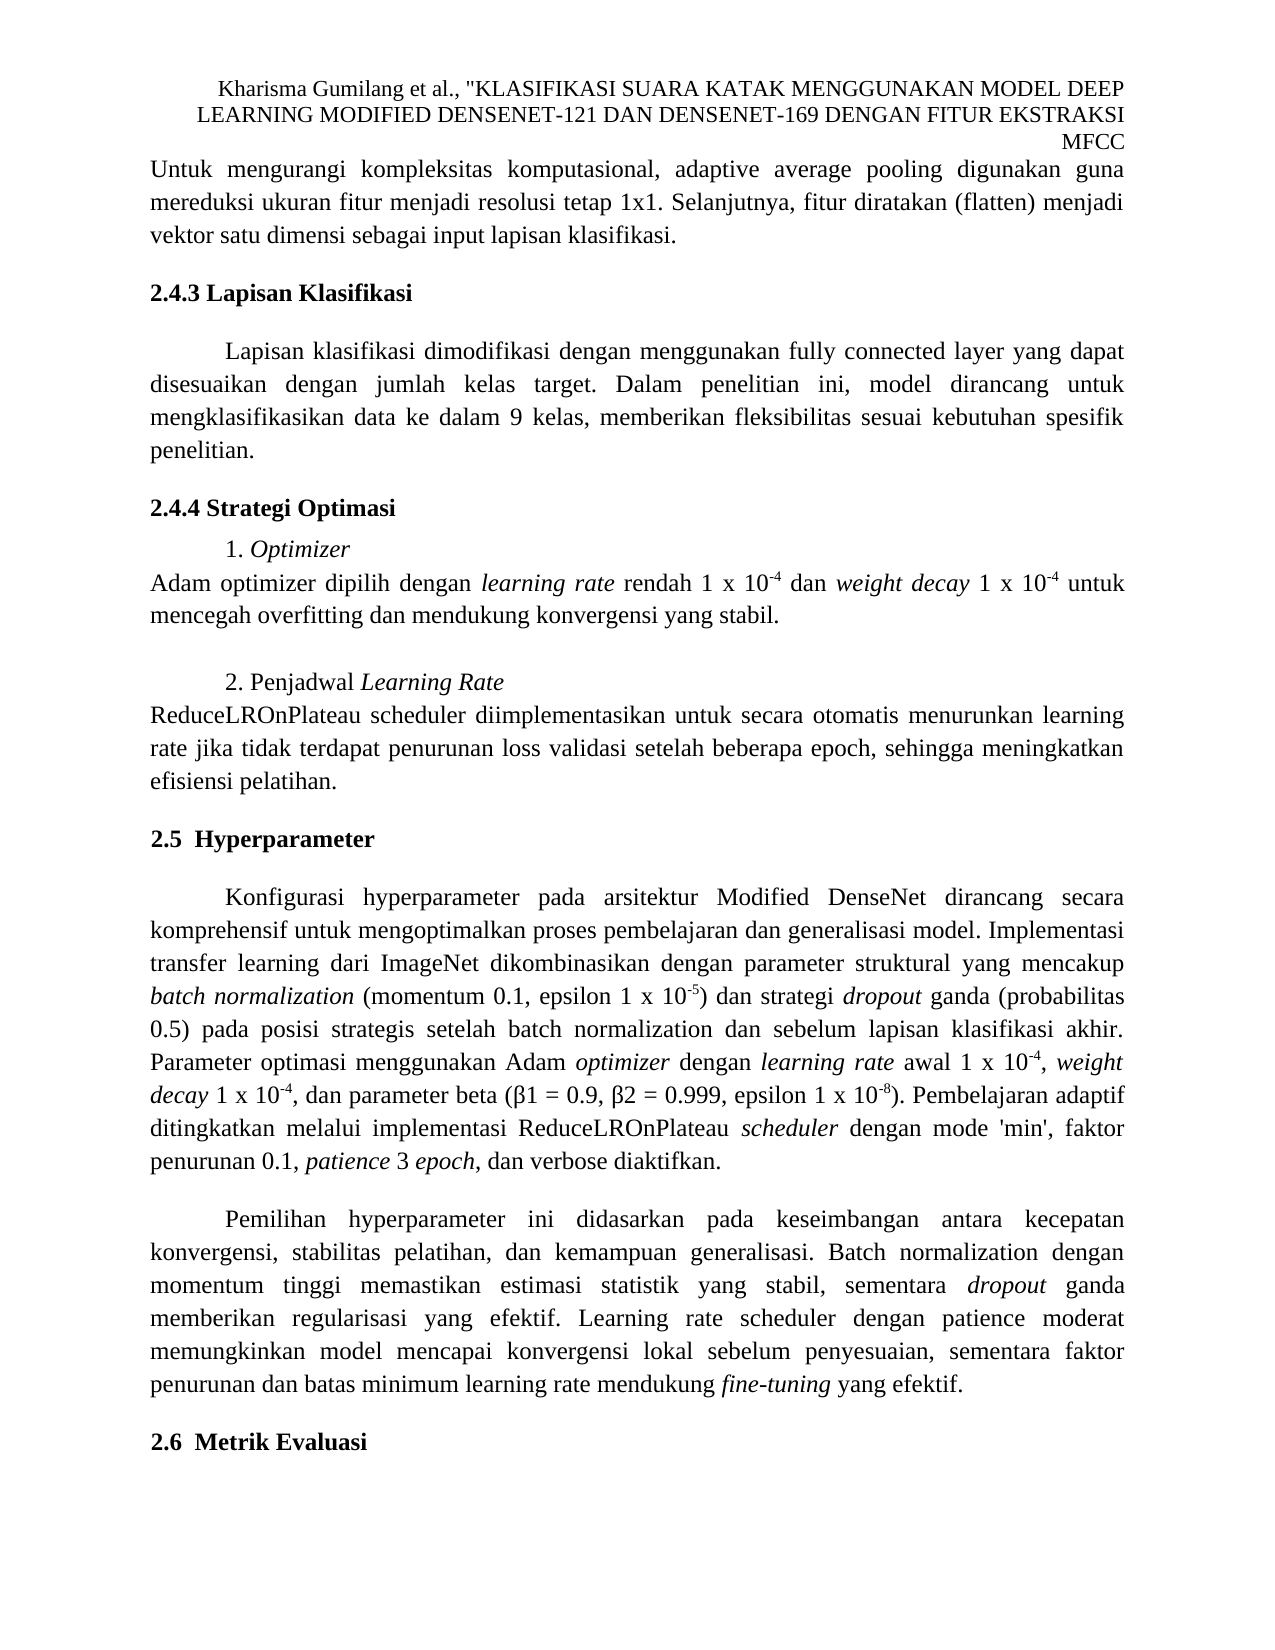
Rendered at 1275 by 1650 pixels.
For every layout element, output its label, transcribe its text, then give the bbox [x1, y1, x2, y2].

list Metrik Evaluasi [151, 1427, 1125, 1456]
list Hyperparameter [151, 824, 1125, 852]
text ReduceLROnPlateau scheduler diimplementasikan untuk secara otomatis menurunkan learning rate jika tidak terdapat penurunan loss validasi setelah beberapa epoch, sehingga meningkatkan efisiensi pelatihan. [150, 700, 1125, 794]
text 2. Penjadwal Learning Rate [150, 667, 1125, 695]
text Lapisan klasifikasi dimodifikasi dengan menggunakan fully connected layer yang dapat disesuaikan dengan jumlah kelas target. Dalam penelitian ini, model dirancang untuk mengklasifikasikan data ke dalam 9 kelas, memberikan fleksibilitas sesuai kebutuhan spesifik penelitian. [150, 336, 1125, 464]
subtitle 2.4.4 Strategi Optimasi [150, 493, 1125, 522]
text Pemilihan hyperparameter ini didasarkan pada keseimbangan antara kecepatan konvergensi, stabilitas pelatihan, dan kemampuan generalisasi. Batch normalization dengan momentum tinggi memastikan estimasi statistik yang stabil, sementara dropout ganda memberikan regularisasi yang efektif. Learning rate scheduler dengan patience moderat memungkinkan model mencapai konvergensi lokal sebelum penyesuaian, sementara faktor penurunan dan batas minimum learning rate mendukung fine-tuning yang efektif. [150, 1204, 1125, 1398]
subtitle 2.4.3 Lapisan Klasifikasi [150, 278, 1125, 307]
text Konfigurasi hyperparameter pada arsitektur Modified DenseNet dirancang secara komprehensif untuk mengoptimalkan proses pembelajaran dan generalisasi model. Implementasi transfer learning dari ImageNet dikombinasikan dengan parameter struktural yang mencakup batch normalization (momentum 0.1, epsilon 1 x 10-5) dan strategi dropout ganda (probabilitas 0.5) pada posisi strategis setelah batch normalization dan sebelum lapisan klasifikasi akhir. Parameter optimasi menggunakan Adam optimizer dengan learning rate awal 1 x 10-4, weight decay 1 x 10-4, dan parameter beta (β1 = 0.9, β2 = 0.999, epsilon 1 x 10-8). Pembelajaran adaptif ditingkatkan melalui implementasi ReduceLROnPlateau scheduler dengan mode 'min', faktor penurunan 0.1, patience 3 epoch, dan verbose diaktifkan. [150, 882, 1125, 1175]
text 1. Optimizer [150, 534, 1125, 563]
text Adam optimizer dipilih dengan learning rate rendah 1 x 10-4 dan weight decay 1 x 10-4 untuk mencegah overfitting dan mendukung konvergensi yang stabil. [150, 568, 1125, 629]
text Untuk mengurangi kompleksitas komputasional, adaptive average pooling digunakan guna mereduksi ukuran fitur menjadi resolusi tetap 1x1. Selanjutnya, fitur diratakan (flatten) menjadi vektor satu dimensi sebagai input lapisan klasifikasi. [150, 154, 1125, 249]
